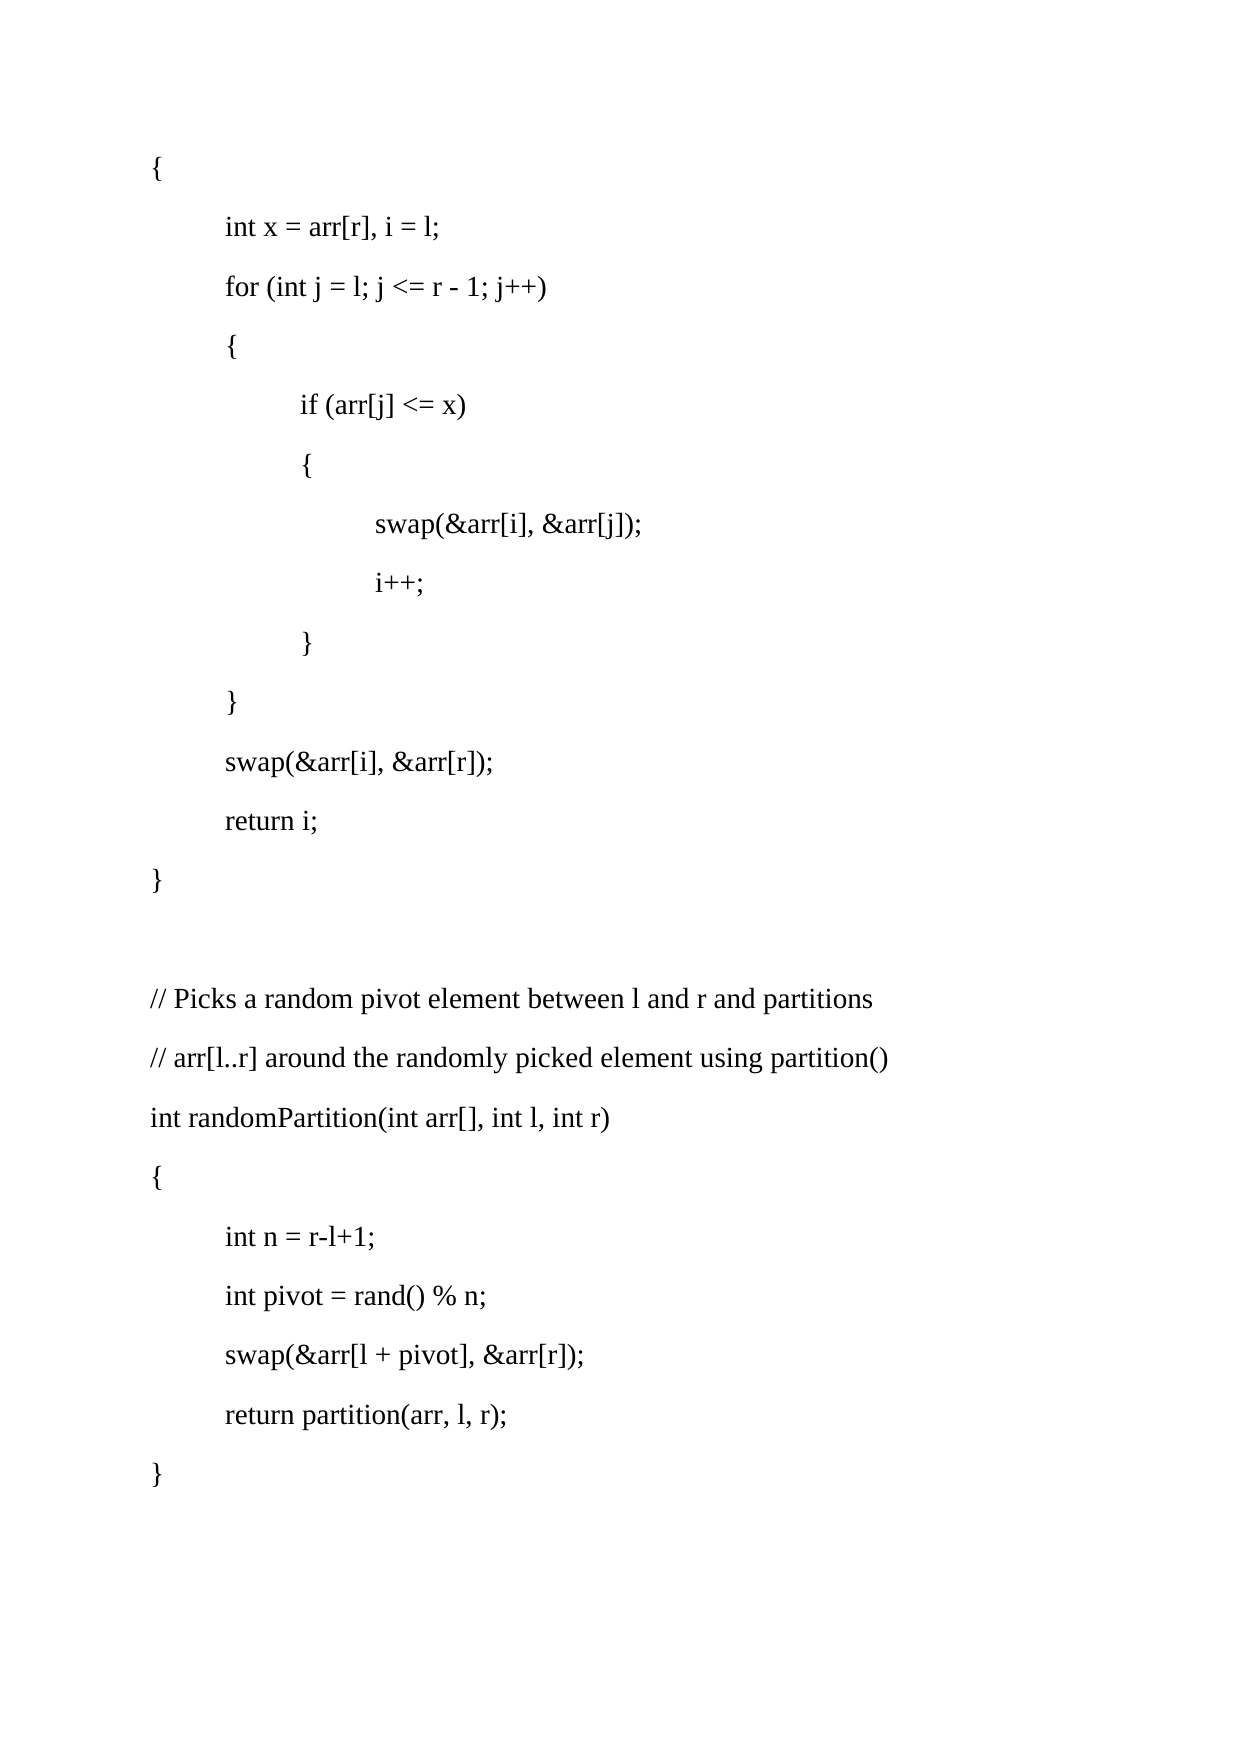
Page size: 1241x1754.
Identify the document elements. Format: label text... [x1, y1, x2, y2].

text return i; [150, 803, 1090, 837]
text int randomPartition(int arr[], int l, int r) [150, 1100, 1090, 1133]
text { [150, 328, 1090, 362]
text i++; [150, 566, 1090, 599]
text { [150, 447, 1090, 480]
text { [150, 150, 1090, 183]
text } [150, 684, 1090, 718]
text int n = r-l+1; [150, 1219, 1090, 1252]
text } [150, 862, 1090, 896]
text swap(&arr[i], &arr[r]); [150, 744, 1090, 777]
text int x = arr[r], i = l; [150, 209, 1090, 243]
text } [150, 625, 1090, 658]
text // arr[l..r] around the randomly picked element using partition() [150, 1041, 1090, 1074]
text if (arr[j] <= x) [150, 387, 1090, 421]
text } [150, 1456, 1090, 1490]
text swap(&arr[i], &arr[j]); [150, 506, 1090, 540]
text swap(&arr[l + pivot], &arr[r]); [150, 1337, 1090, 1371]
text // Picks a random pivot element between l and r and partitions [150, 981, 1090, 1015]
text for (int j = l; j <= r - 1; j++) [150, 269, 1090, 302]
text int pivot = rand() % n; [150, 1278, 1090, 1312]
text { [150, 1159, 1090, 1193]
text return partition(arr, l, r); [150, 1397, 1090, 1430]
